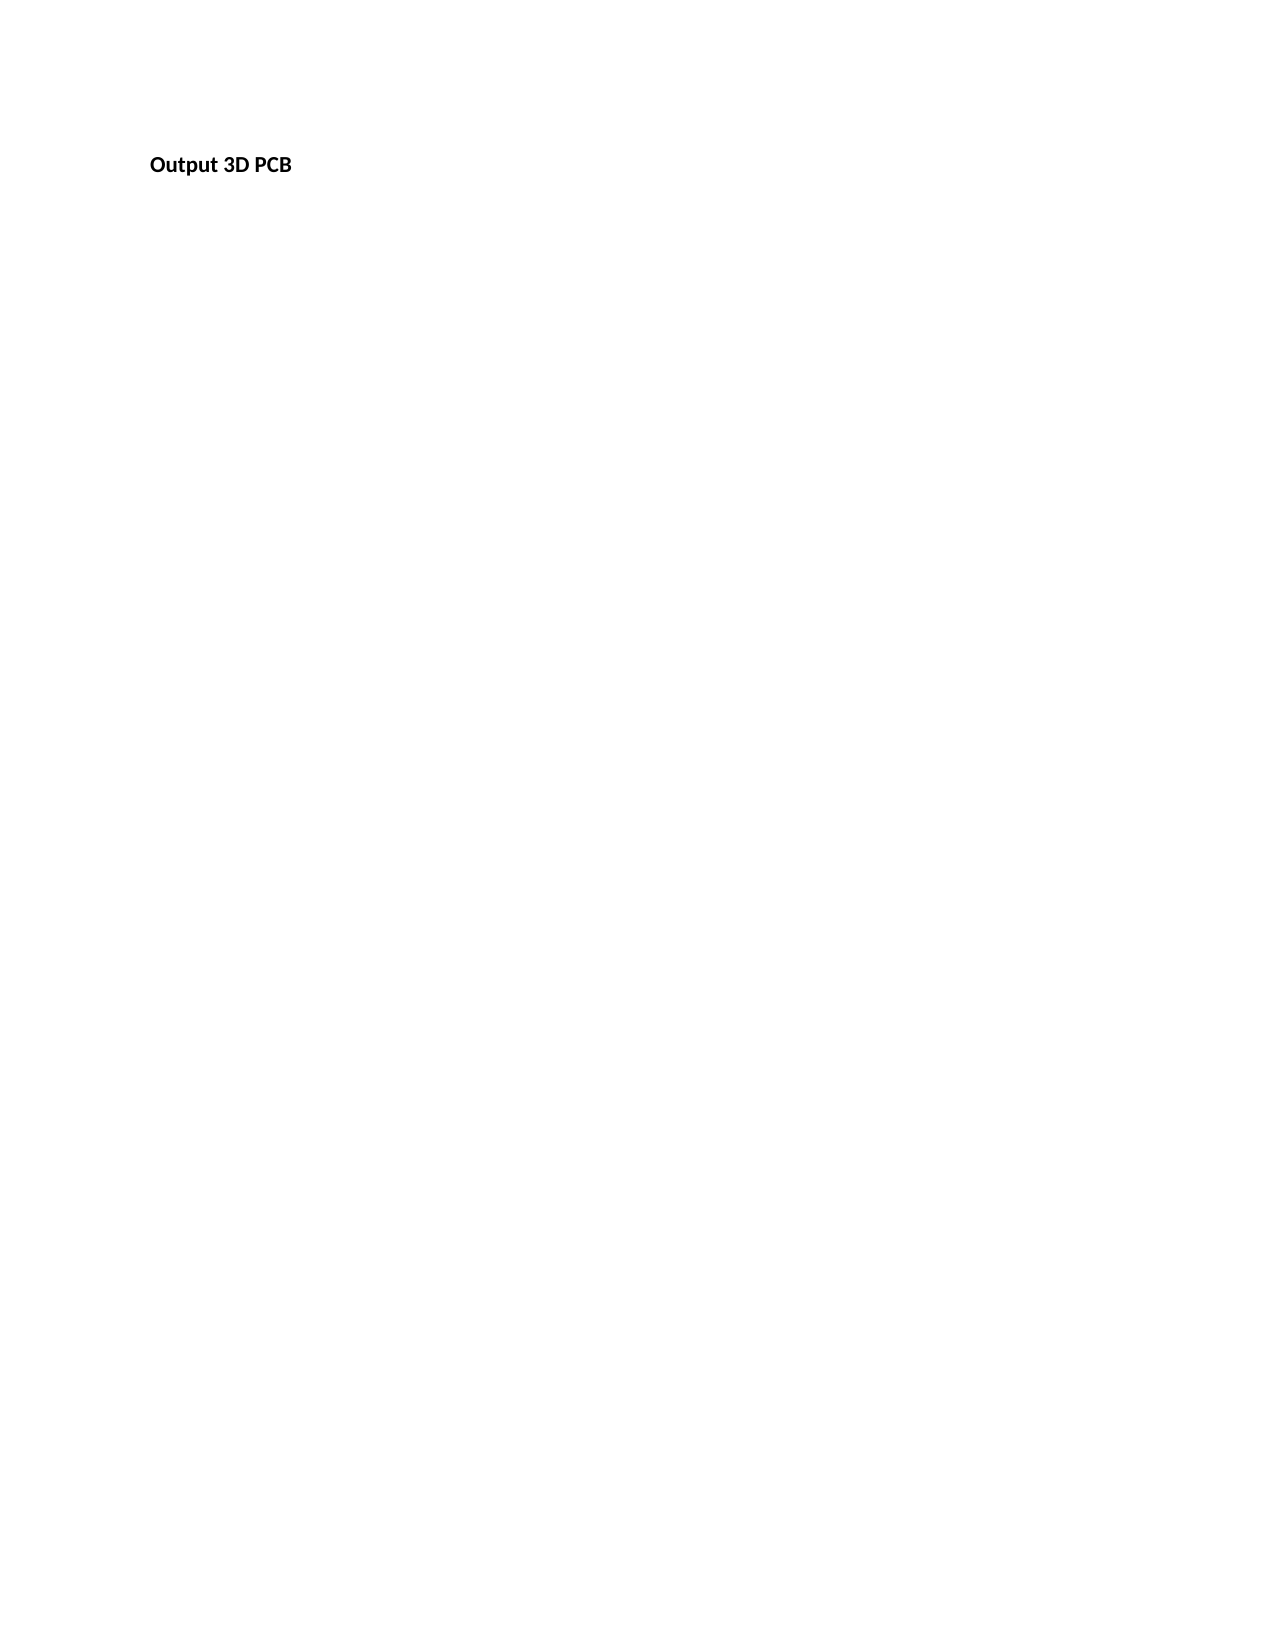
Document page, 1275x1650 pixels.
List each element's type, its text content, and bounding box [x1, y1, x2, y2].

text Output 3D PCB [150, 150, 1125, 178]
